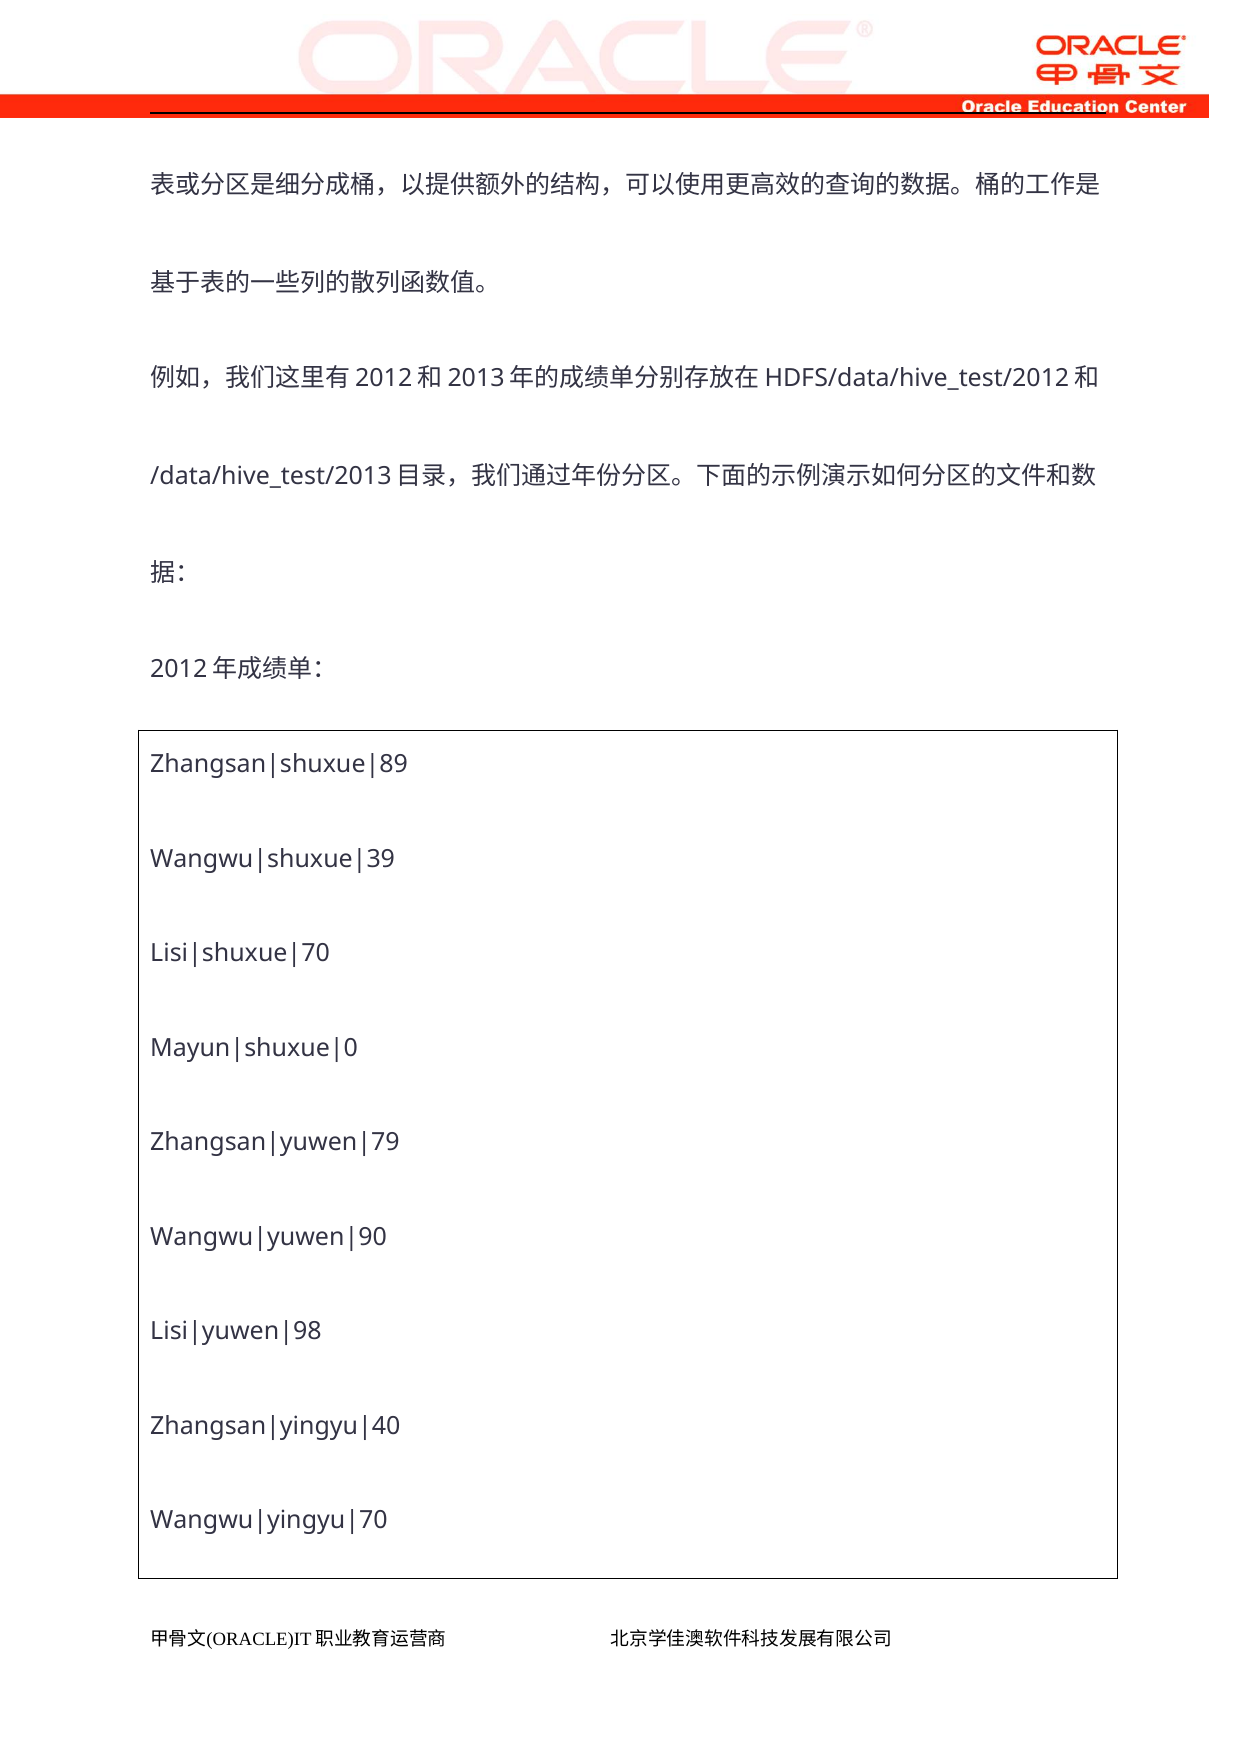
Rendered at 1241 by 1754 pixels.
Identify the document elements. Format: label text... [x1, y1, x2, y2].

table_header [139, 731, 1117, 1578]
text 2012年成绩单： [150, 634, 1106, 699]
text 表或分区是细分成桶，以提供额外的结构，可以使用更高效的查询的数据。桶的工作是基于表的一些列的散列函数值。 [150, 150, 1106, 313]
text 例如，我们这里有2012和2013年的成绩单分别存放在HDFS/data/hive_test/2012和/data/hive_test/2013目录，我们通过年份分区。下面的示例演示如何分区的文件和数据： [150, 343, 1106, 603]
picture [0, 14, 1209, 118]
